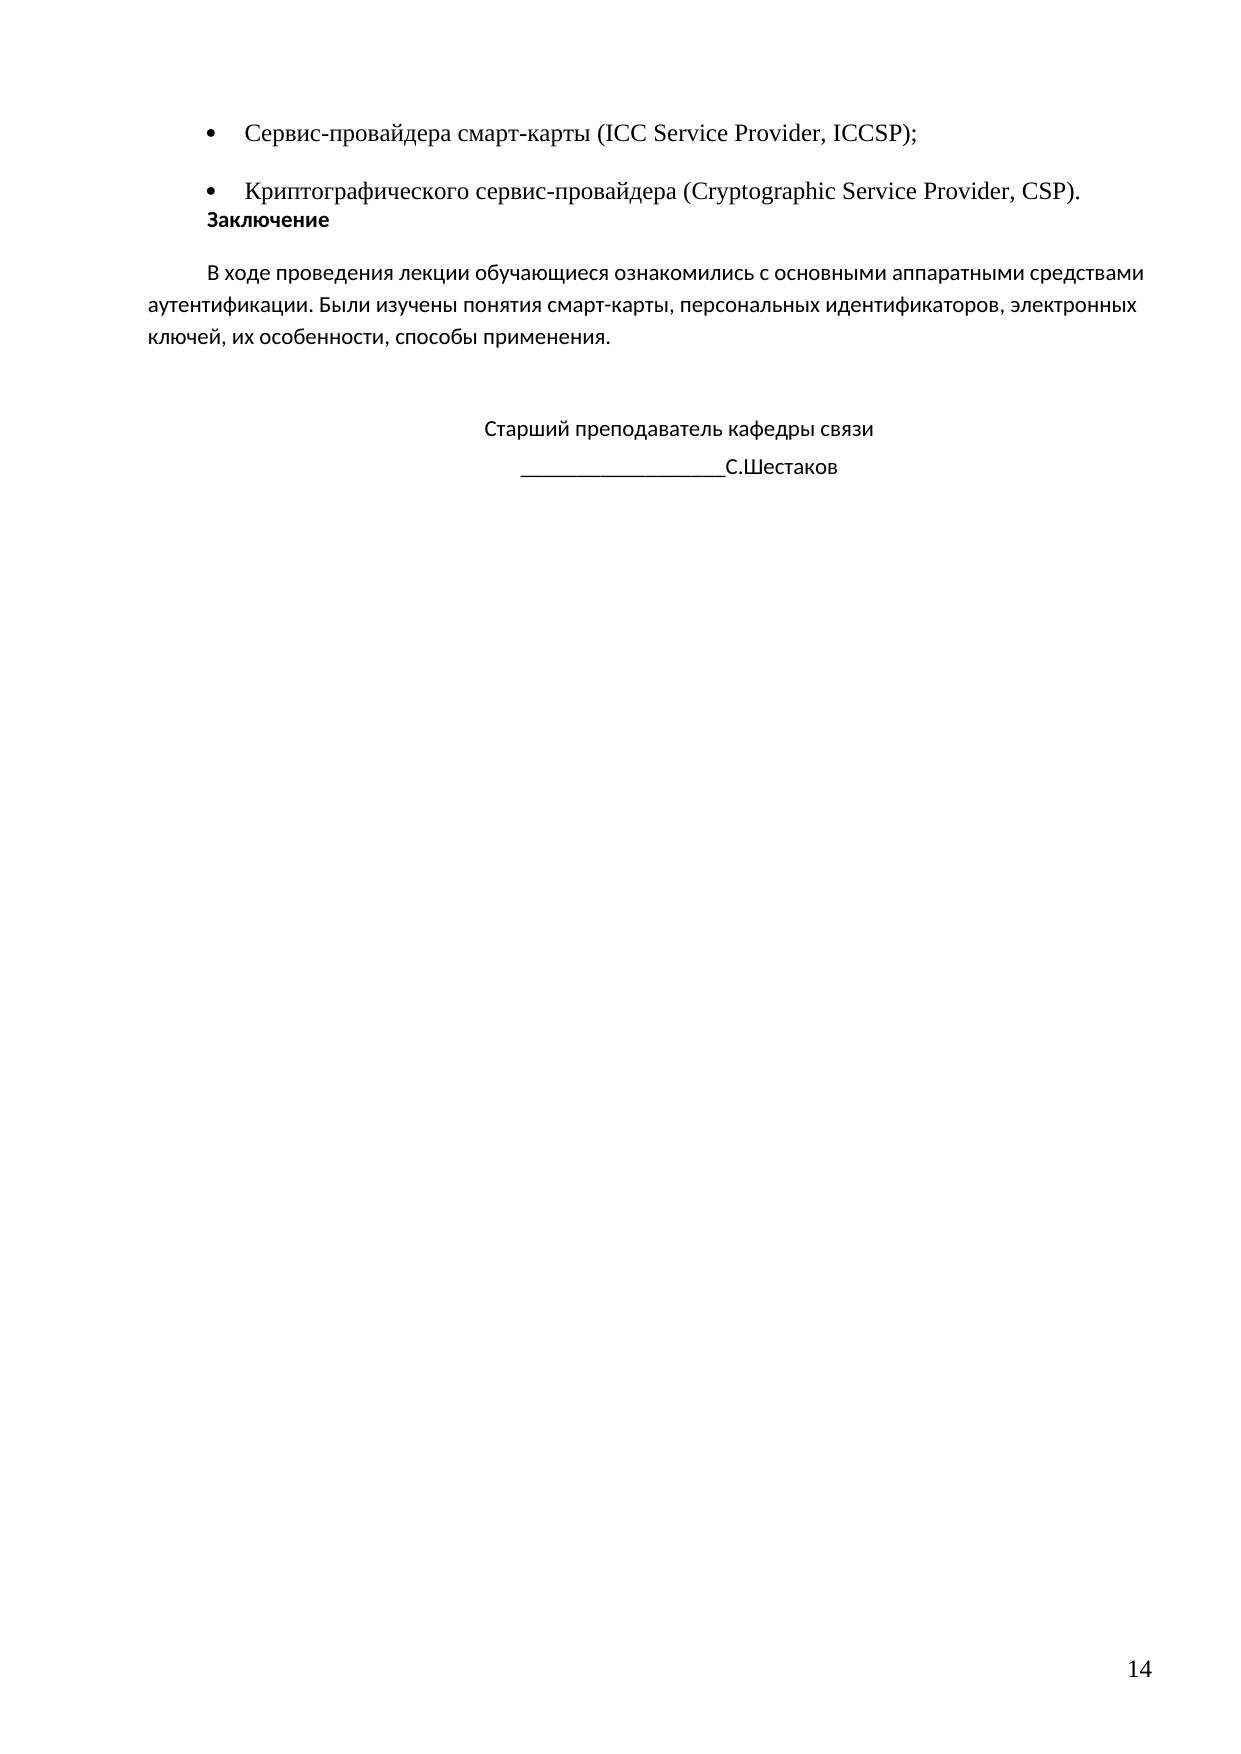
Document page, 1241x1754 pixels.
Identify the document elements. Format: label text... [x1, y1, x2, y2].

text Старший преподаватель кафедры связи [148, 414, 1152, 442]
list Криптографического сервис-провайдера (Cryptographic Service Provider, CSP). [207, 176, 1152, 205]
text Заключение [148, 205, 1152, 233]
text __________________С.Шестаков [148, 452, 1152, 480]
list Сервис-провайдера смарт-карты (ICC Service Provider, ICCSP); [207, 118, 1152, 147]
text В ходе проведения лекции обучающиеся ознакомились с основными аппаратными средствами аутентификации. Были изучены понятия смарт-карты, персональных идентификаторов, электронных ключей, их особенности, способы применения. [148, 258, 1152, 350]
